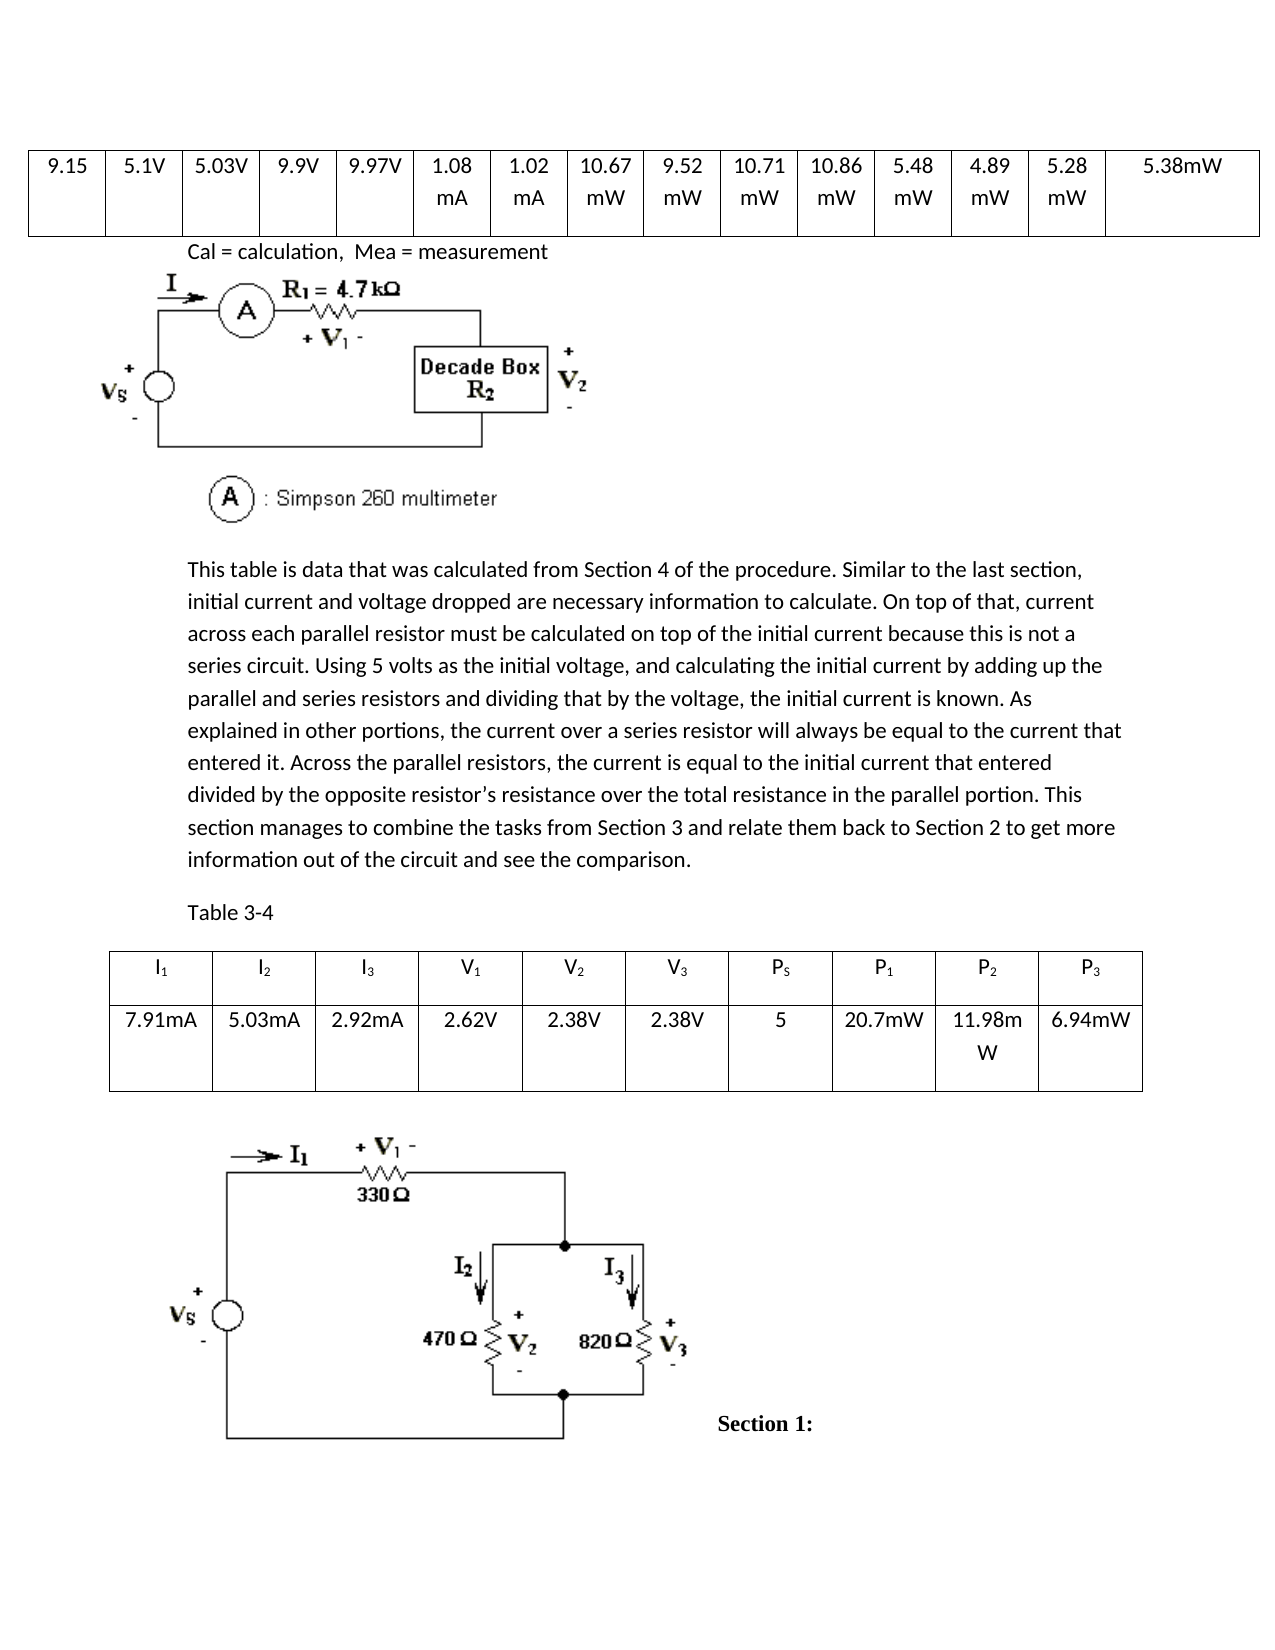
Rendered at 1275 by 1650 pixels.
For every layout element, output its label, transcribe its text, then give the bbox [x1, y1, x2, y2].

table_cell 7.91mA [110, 1006, 212, 1091]
table_cell 5.28mW [1029, 151, 1105, 236]
table_cell 2.62V [419, 1006, 522, 1091]
table_cell 11.98mW [936, 1006, 1038, 1091]
table_header P3 [1039, 952, 1142, 1004]
table_cell 10.86mW [798, 151, 874, 236]
table_cell 10.67mW [568, 151, 643, 236]
table_cell 2.38V [626, 1006, 728, 1091]
table_cell 9.9V [260, 151, 336, 236]
table_cell 9.97V [337, 151, 413, 236]
table_cell 4.89mW [952, 151, 1028, 236]
picture [78, 271, 594, 534]
text This table is data that was calculated from Section 4 of the procedure. Similar to the last section, initial current and voltage dropped are necessary information to calculate. On top of that, current across each parallel resistor must be calculated on top of the initial current because this is not a series circuit. Using 5 volts as the initial voltage, and calculating the initial current by adding up the parallel and series resistors and dividing that by the voltage, the initial current is known. As explained in other portions, the current over a series resistor will always be equal to the current that entered it. Across the parallel resistors, the current is equal to the initial current that entered divided by the opposite resistor’s resistance over the total resistance in the parallel portion. This section manages to combine the tasks from Section 3 and relate them back to Section 2 to get more information out of the circuit and see the comparison. [187, 555, 1125, 873]
table_header I2 [213, 952, 315, 1004]
table_cell 1.02mA [491, 151, 567, 236]
table_header V3 [626, 952, 728, 1004]
table_cell 6.94mW [1039, 1006, 1142, 1091]
table_cell 9.15 [29, 151, 105, 236]
table_header P2 [936, 952, 1038, 1004]
table_cell 5 [729, 1006, 832, 1091]
table_header I1 [110, 952, 212, 1004]
table_cell 5.48mW [875, 151, 951, 236]
table_header V1 [419, 952, 522, 1004]
table_header P1 [833, 952, 935, 1004]
table_cell 9.52mW [644, 151, 720, 236]
table_header PS [729, 952, 832, 1004]
table_cell 20.7mW [833, 1006, 935, 1091]
table_cell 5.1V [106, 151, 182, 236]
table_cell 10.71mW [721, 151, 797, 236]
table_header I3 [316, 952, 418, 1004]
text Section 1: [699, 1410, 1125, 1436]
table_cell 5.03mA [213, 1006, 315, 1091]
table_cell 2.38V [523, 1006, 625, 1091]
text Table 3-4 [187, 898, 1125, 926]
text Cal = calculation, Mea = measurement [187, 237, 1125, 265]
table_cell 5.03V [183, 151, 259, 236]
table_cell 1.08mA [414, 151, 490, 236]
table_cell 2.92mA [316, 1006, 418, 1091]
picture [145, 1133, 699, 1452]
table_cell 5.38mW [1106, 151, 1259, 236]
table_header V2 [523, 952, 625, 1004]
